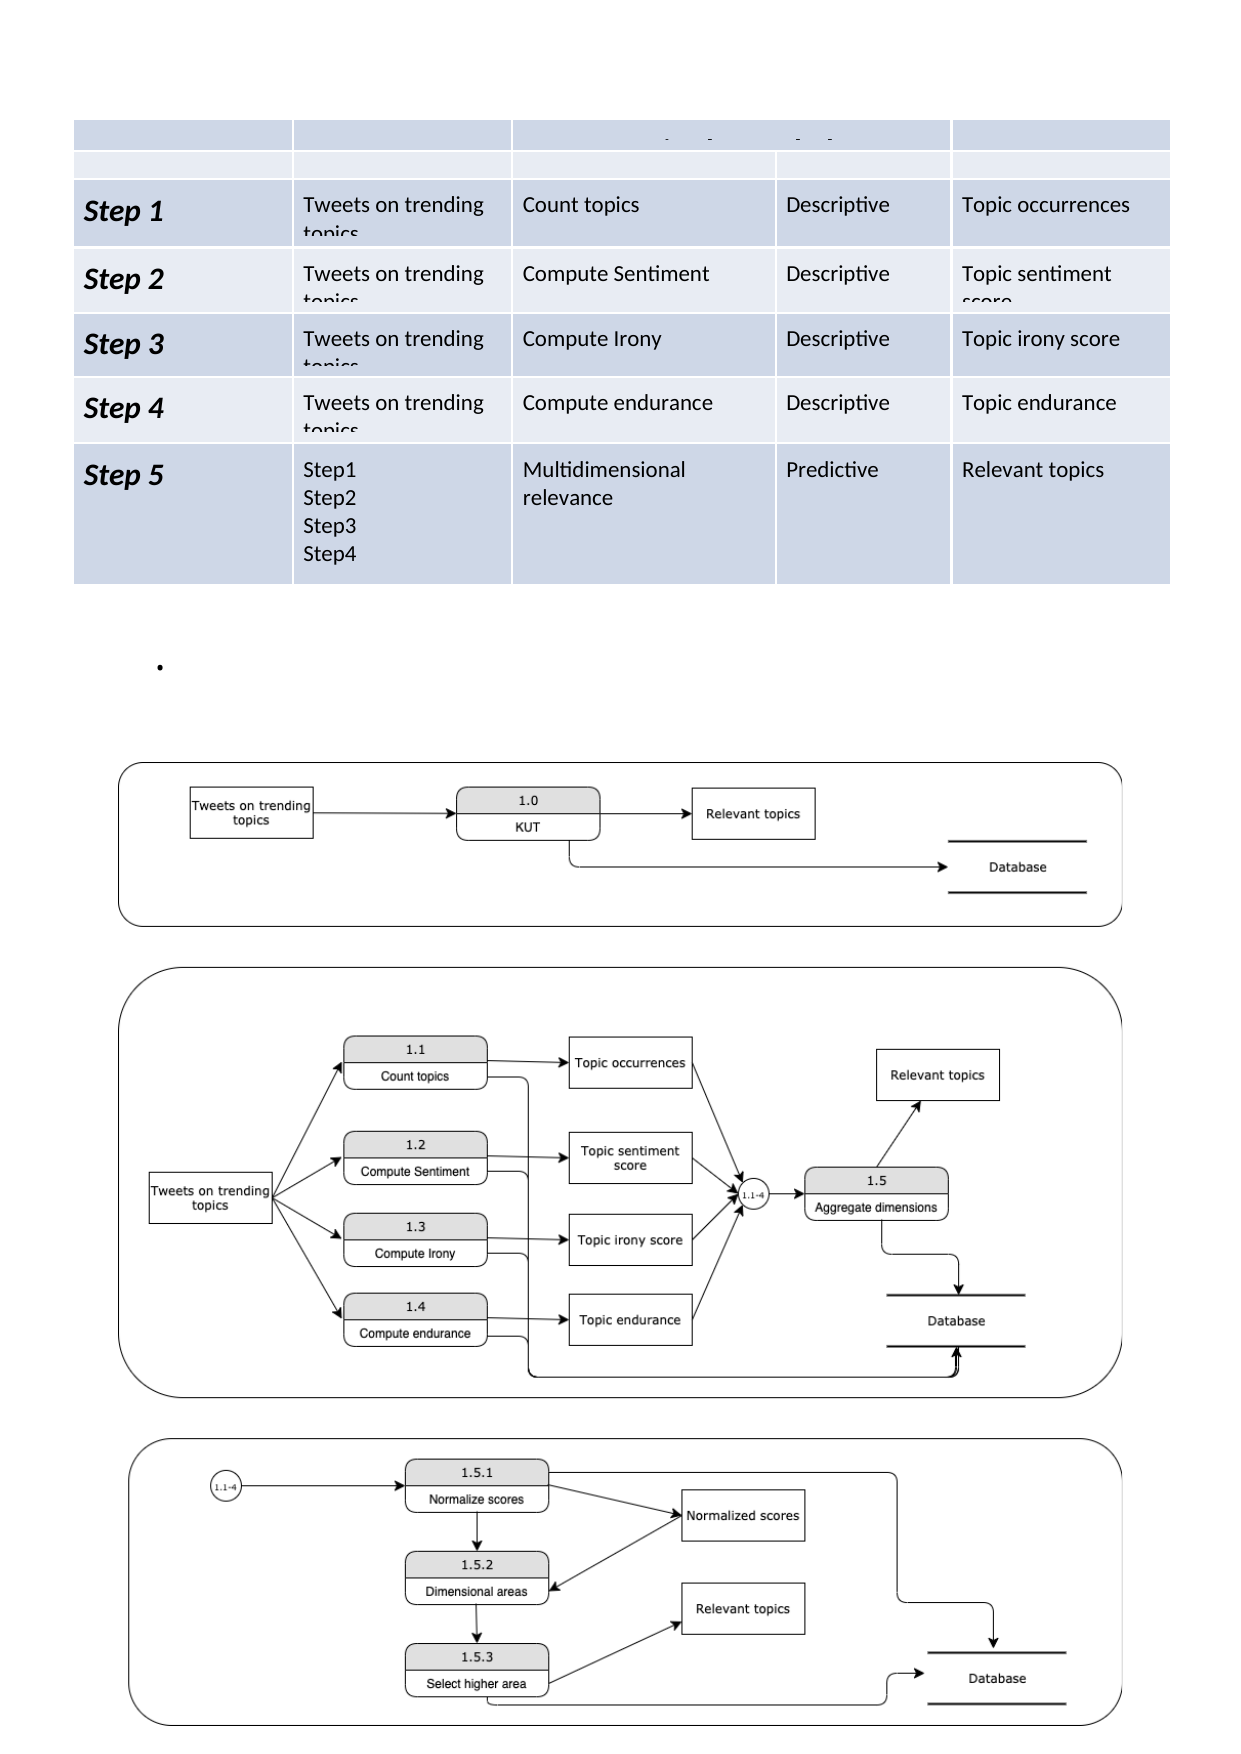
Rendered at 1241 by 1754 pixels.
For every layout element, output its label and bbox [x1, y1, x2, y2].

picture [118, 762, 1123, 1726]
